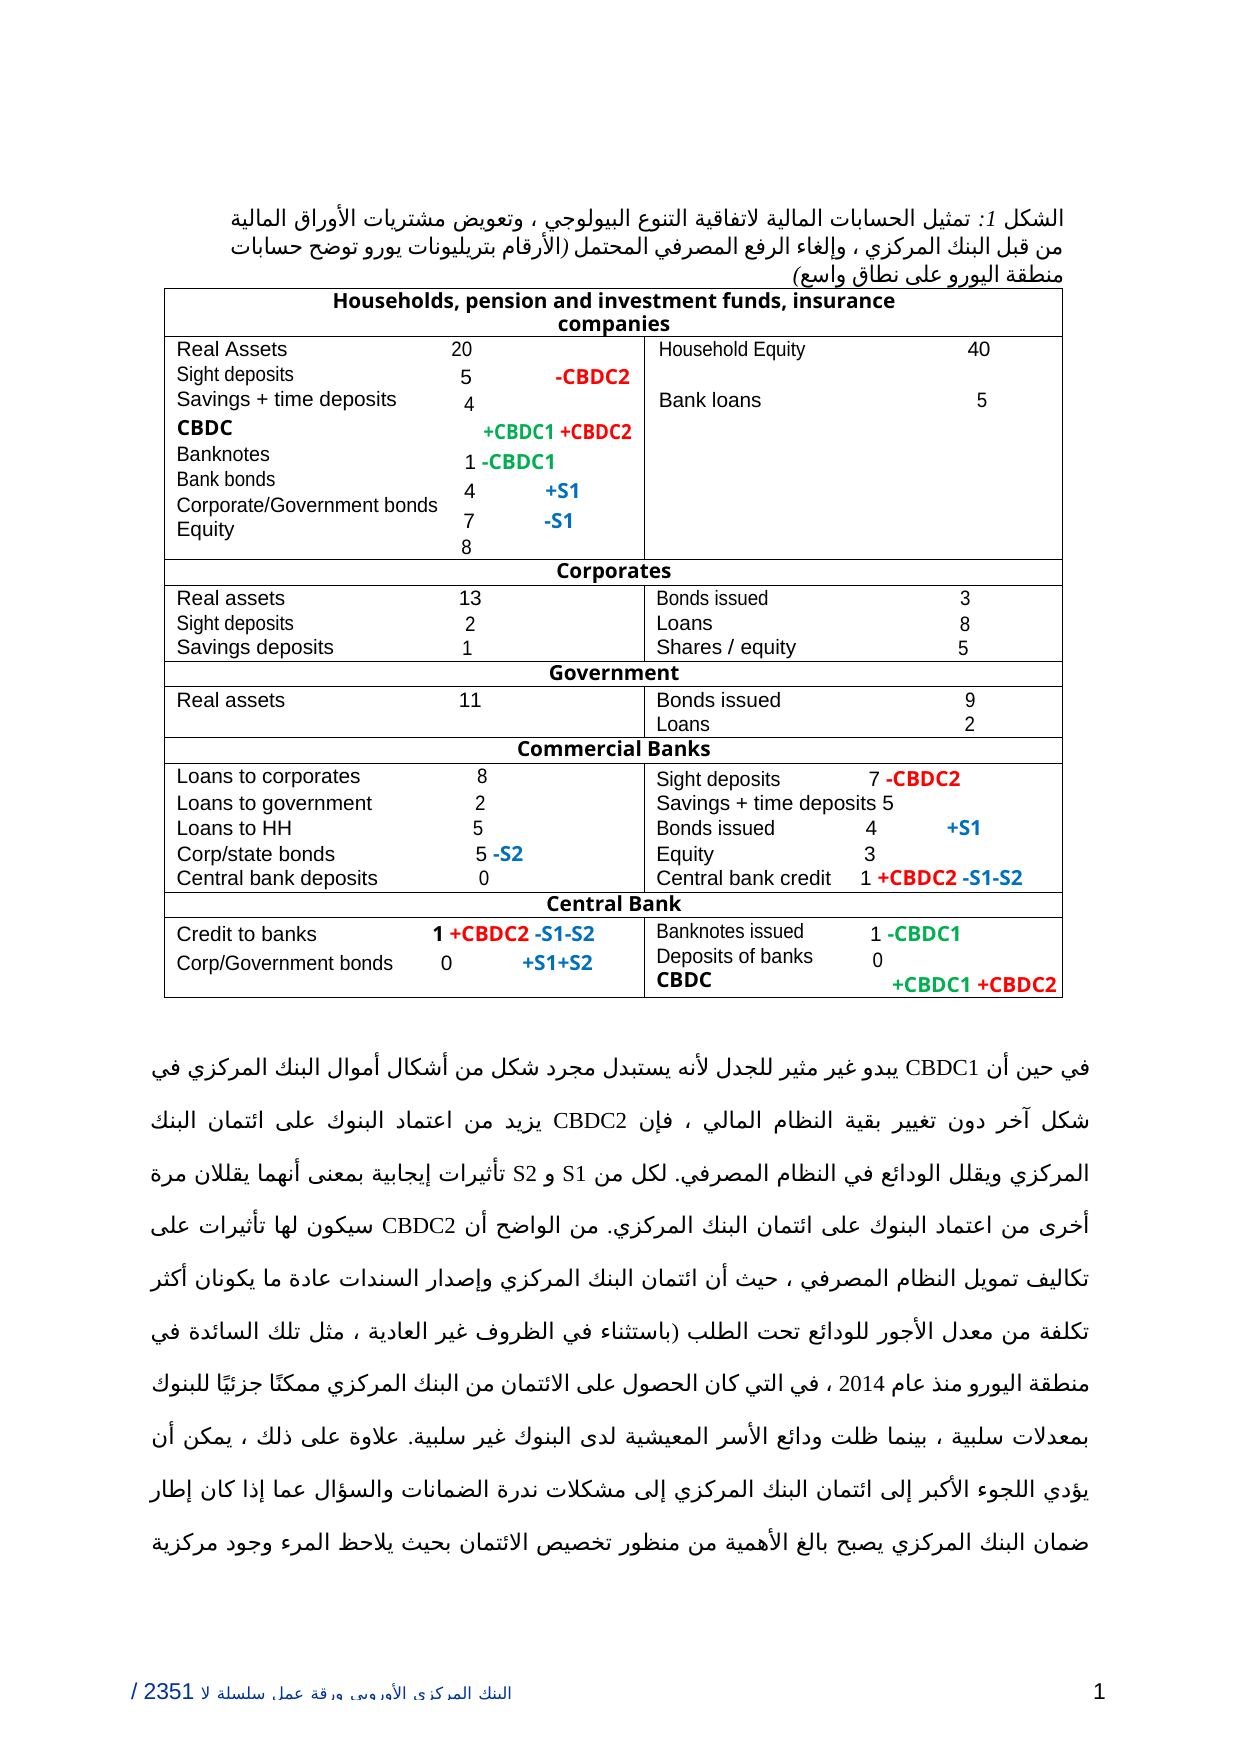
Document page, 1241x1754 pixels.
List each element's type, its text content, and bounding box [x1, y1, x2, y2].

table_cell Equity 3 [645, 843, 1062, 868]
table_cell 9 2 [838, 687, 1062, 737]
table_cell 8 [442, 764, 644, 792]
table_cell Real assets [165, 687, 442, 737]
table_cell Bonds issued Loans [645, 687, 838, 737]
table_cell 5 [442, 818, 644, 843]
table_cell Central Bank [165, 893, 1062, 917]
table_cell Central bank credit 1 +CBDC2 -S1-S2 [645, 869, 1062, 892]
table_cell Loans to government [165, 793, 442, 818]
table_cell 13 2 1 [442, 586, 644, 661]
table_cell Corp/state bonds [165, 843, 442, 868]
table_cell Corporates [165, 560, 1062, 584]
table_cell 11 [442, 687, 644, 737]
table_cell Commercial Banks [165, 738, 1062, 762]
table_cell Bonds issued 4 +S1 [645, 818, 1062, 843]
text الشكل 1: تمثيل الحسابات المالية لاتفاقية التنوع البيولوجي ، وتعويض مشتريات الأوراق المالية من قبل البنك المركزي ، وإلغاء الرفع المصرفي المحتمل (الأرقام بتريليونات يورو توضح حسابات منطقة اليورو على نطاق واسع) [230, 205, 1064, 287]
table_cell Government [165, 662, 1062, 686]
table_cell Sight deposits 7 -CBDC2 [645, 764, 1062, 792]
table_cell Real Assets Sight deposits Savings + time deposits CBDC Banknotes Bank bonds Corporate/Government bonds Equity [165, 337, 442, 559]
table_cell Banknotes issued Deposits of banks CBDC [645, 918, 838, 997]
table_cell Household Equity Bank loans [645, 337, 838, 559]
table_cell 20 5 -CBDC2 4 +CBDC1 +CBDC2 1 -CBDC1 4 +S1 7 -S1 8 [442, 337, 644, 559]
table_cell 1 -CBDC1 0 +CBDC1 +CBDC2 [838, 918, 1062, 997]
table_cell 40 5 [838, 337, 1062, 559]
table_cell 3 8 5 [838, 586, 1062, 661]
table_cell Credit to banks 1 +CBDC2 -S1-S2 Corp/Government bonds 0 +S1+S2 [165, 918, 644, 997]
table_cell 2 [442, 793, 644, 818]
table_cell 0 [442, 869, 644, 892]
table_cell Central bank deposits [165, 869, 442, 892]
table_cell Loans to corporates [165, 764, 442, 792]
table_header Households, pension and investment funds, insurance companies [165, 289, 1062, 336]
table_cell Real assets Sight deposits Savings deposits [165, 586, 442, 661]
table_cell 5 -S2 [442, 843, 644, 868]
table_cell Savings + time deposits 5 [645, 793, 1062, 818]
table_cell Loans to HH [165, 818, 442, 843]
table_cell Bonds issued Loans Shares / equity [645, 586, 838, 661]
